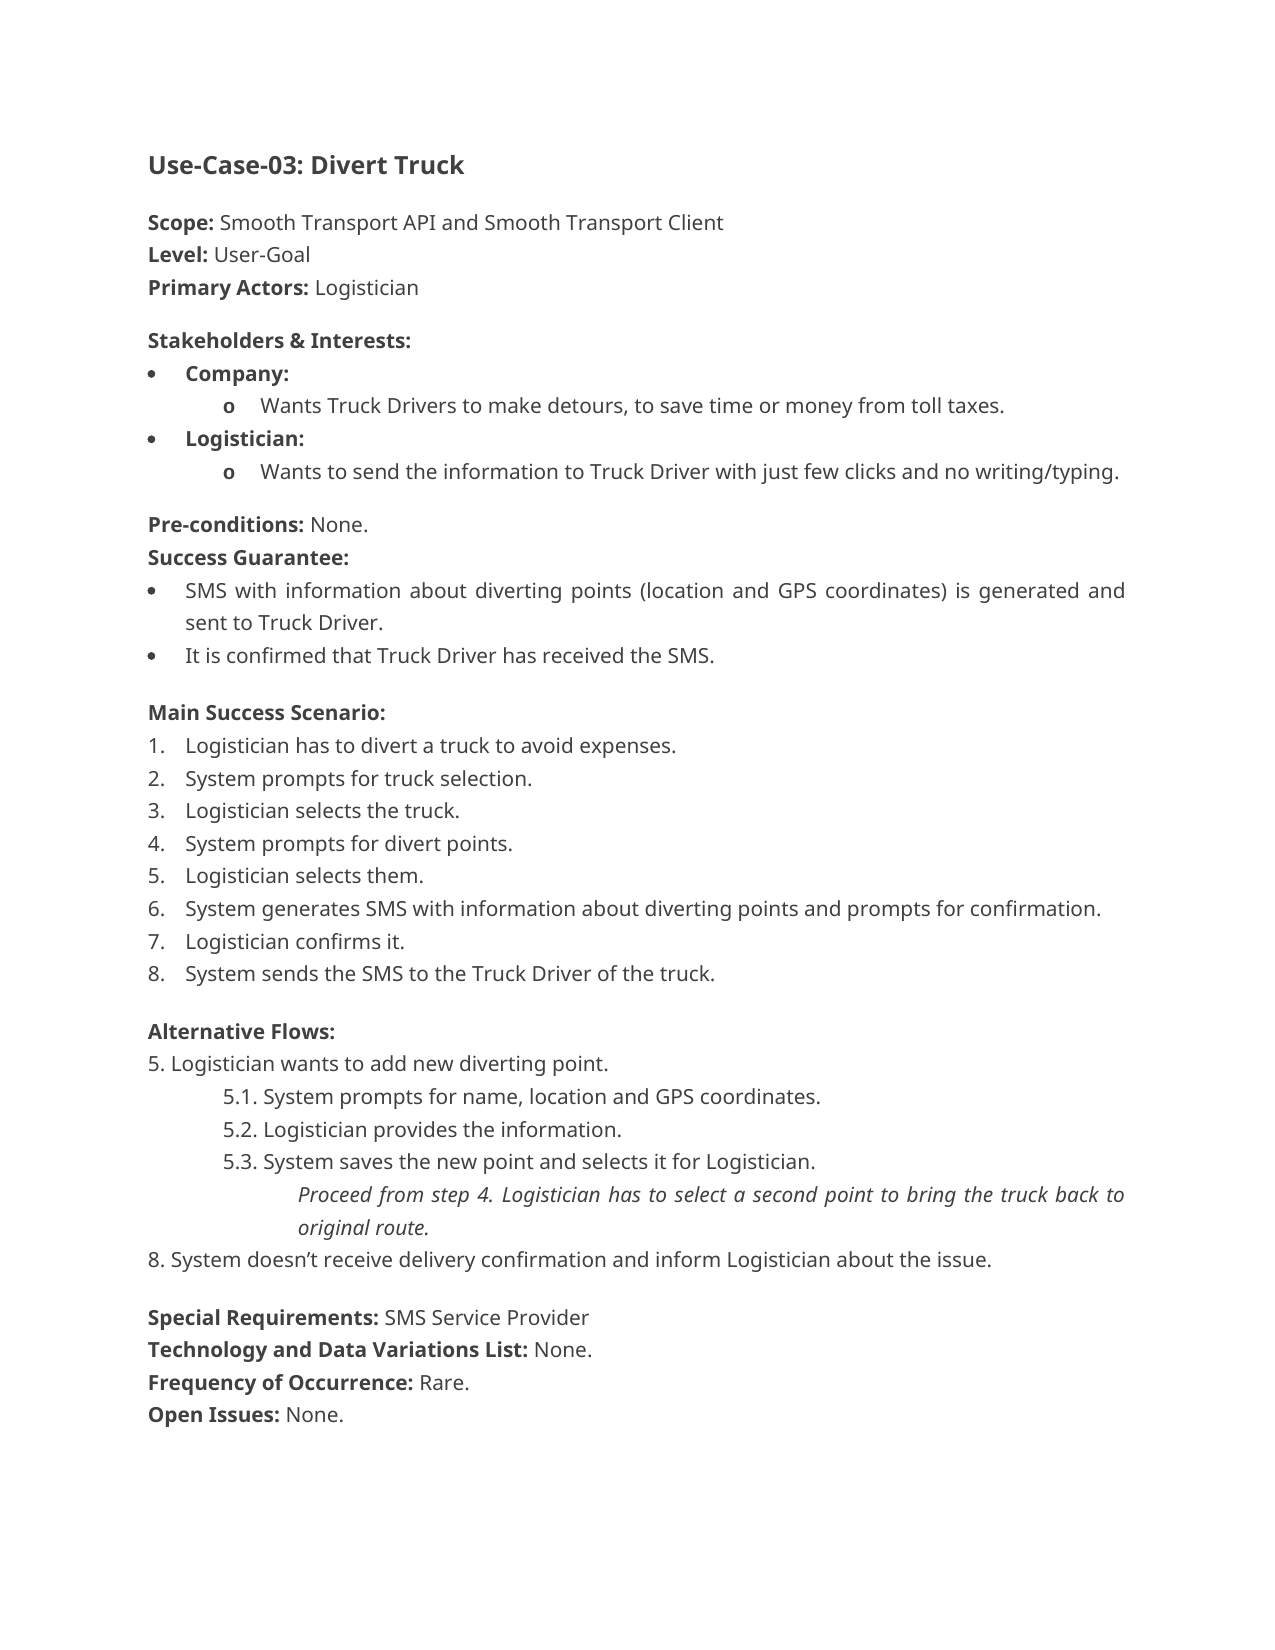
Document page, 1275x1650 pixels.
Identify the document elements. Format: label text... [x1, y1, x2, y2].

text Technology and Data Variations List: None. [148, 1335, 1127, 1364]
list System generates SMS with information about diverting points and prompts for confirmation. [148, 894, 1127, 923]
text Level: User-Goal [148, 240, 1127, 269]
text Proceed from step 4. Logistician has to select a second point to bring the truck back to original route. [298, 1180, 1127, 1241]
text Frequency of Occurrence: Rare. [148, 1368, 1127, 1396]
text Stakeholders & Interests: [148, 326, 1127, 355]
text Success Guarantee: [148, 543, 1127, 572]
list Company: [148, 359, 1127, 387]
text Open Issues: None. [148, 1401, 1127, 1429]
list System sends the SMS to the Truck Driver of the truck. [148, 959, 1127, 988]
text Alternative Flows: [148, 1017, 1127, 1045]
text Main Success Scenario: [148, 698, 1127, 727]
list Logistician selects them. [148, 862, 1127, 890]
list Logistician confirms it. [148, 927, 1127, 955]
text 5.1. System prompts for name, location and GPS coordinates. [223, 1082, 1127, 1111]
list Logistician: [148, 424, 1127, 453]
text Pre-conditions: None. [148, 511, 1127, 539]
list Logistician selects the truck. [148, 796, 1127, 825]
list It is confirmed that Truck Driver has received the SMS. [148, 641, 1127, 669]
text 5.3. System saves the new point and selects it for Logistician. [148, 1147, 1127, 1176]
text Special Requirements: SMS Service Provider [148, 1303, 1127, 1331]
list Wants to send the information to Truck Driver with just few clicks and no writing/typing. [223, 457, 1127, 485]
list System prompts for truck selection. [148, 764, 1127, 792]
list Logistician has to divert a truck to avoid expenses. [148, 731, 1127, 759]
text 5.2. Logistician provides the information. [148, 1115, 1127, 1143]
list System prompts for divert points. [148, 829, 1127, 857]
list SMS with information about diverting points (location and GPS coordinates) is generated and sent to Truck Driver. [148, 576, 1127, 637]
text 5. Logistician wants to add new diverting point. [148, 1049, 1127, 1078]
text 8. System doesn’t receive delivery confirmation and inform Logistician about the issue. [148, 1245, 1127, 1274]
text Primary Actors: Logistician [148, 273, 1127, 301]
list Wants Truck Drivers to make detours, to save time or money from toll taxes. [223, 391, 1127, 420]
text Scope: Smooth Transport API and Smooth Transport Client [148, 208, 1127, 236]
text Use-Case-03: Divert Truck [148, 148, 1127, 182]
